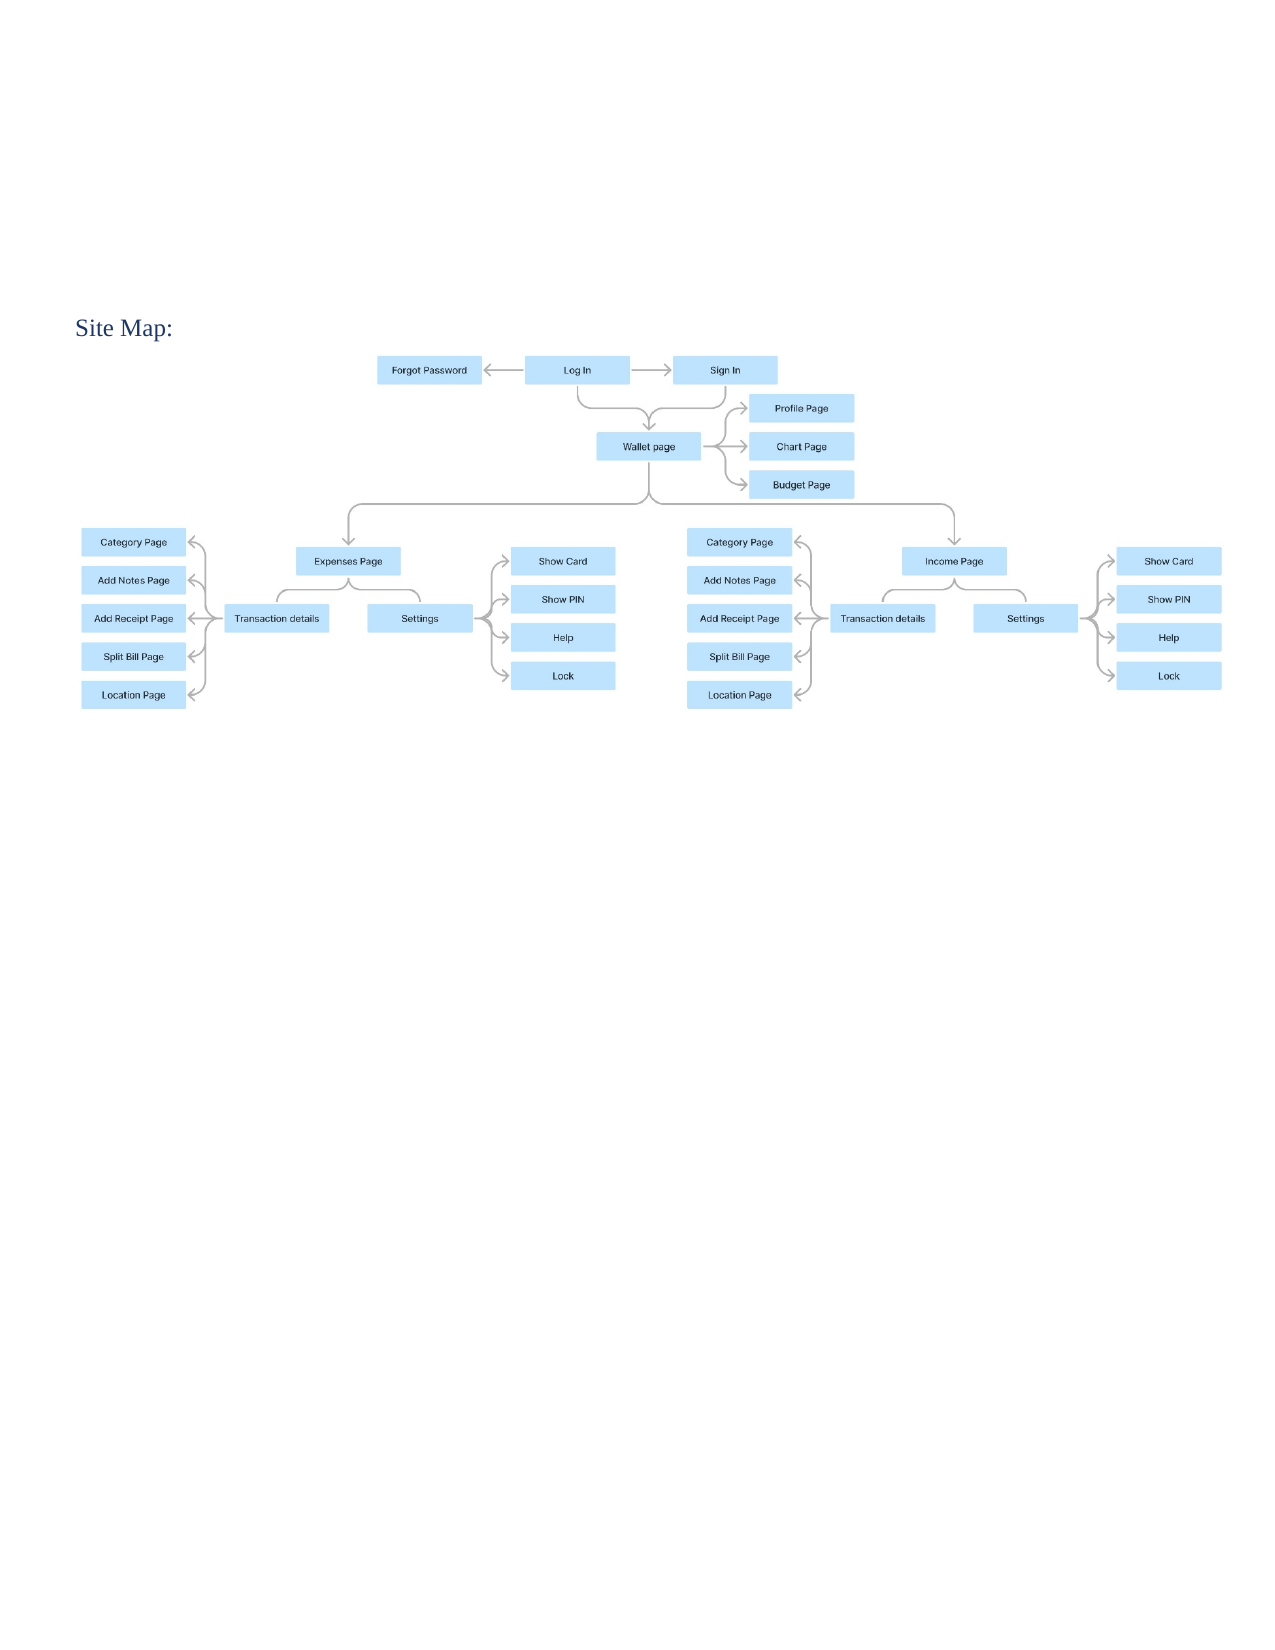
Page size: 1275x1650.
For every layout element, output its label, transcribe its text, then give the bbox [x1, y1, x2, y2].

subtitle Site Map: [75, 313, 1200, 342]
picture [75, 344, 1229, 713]
